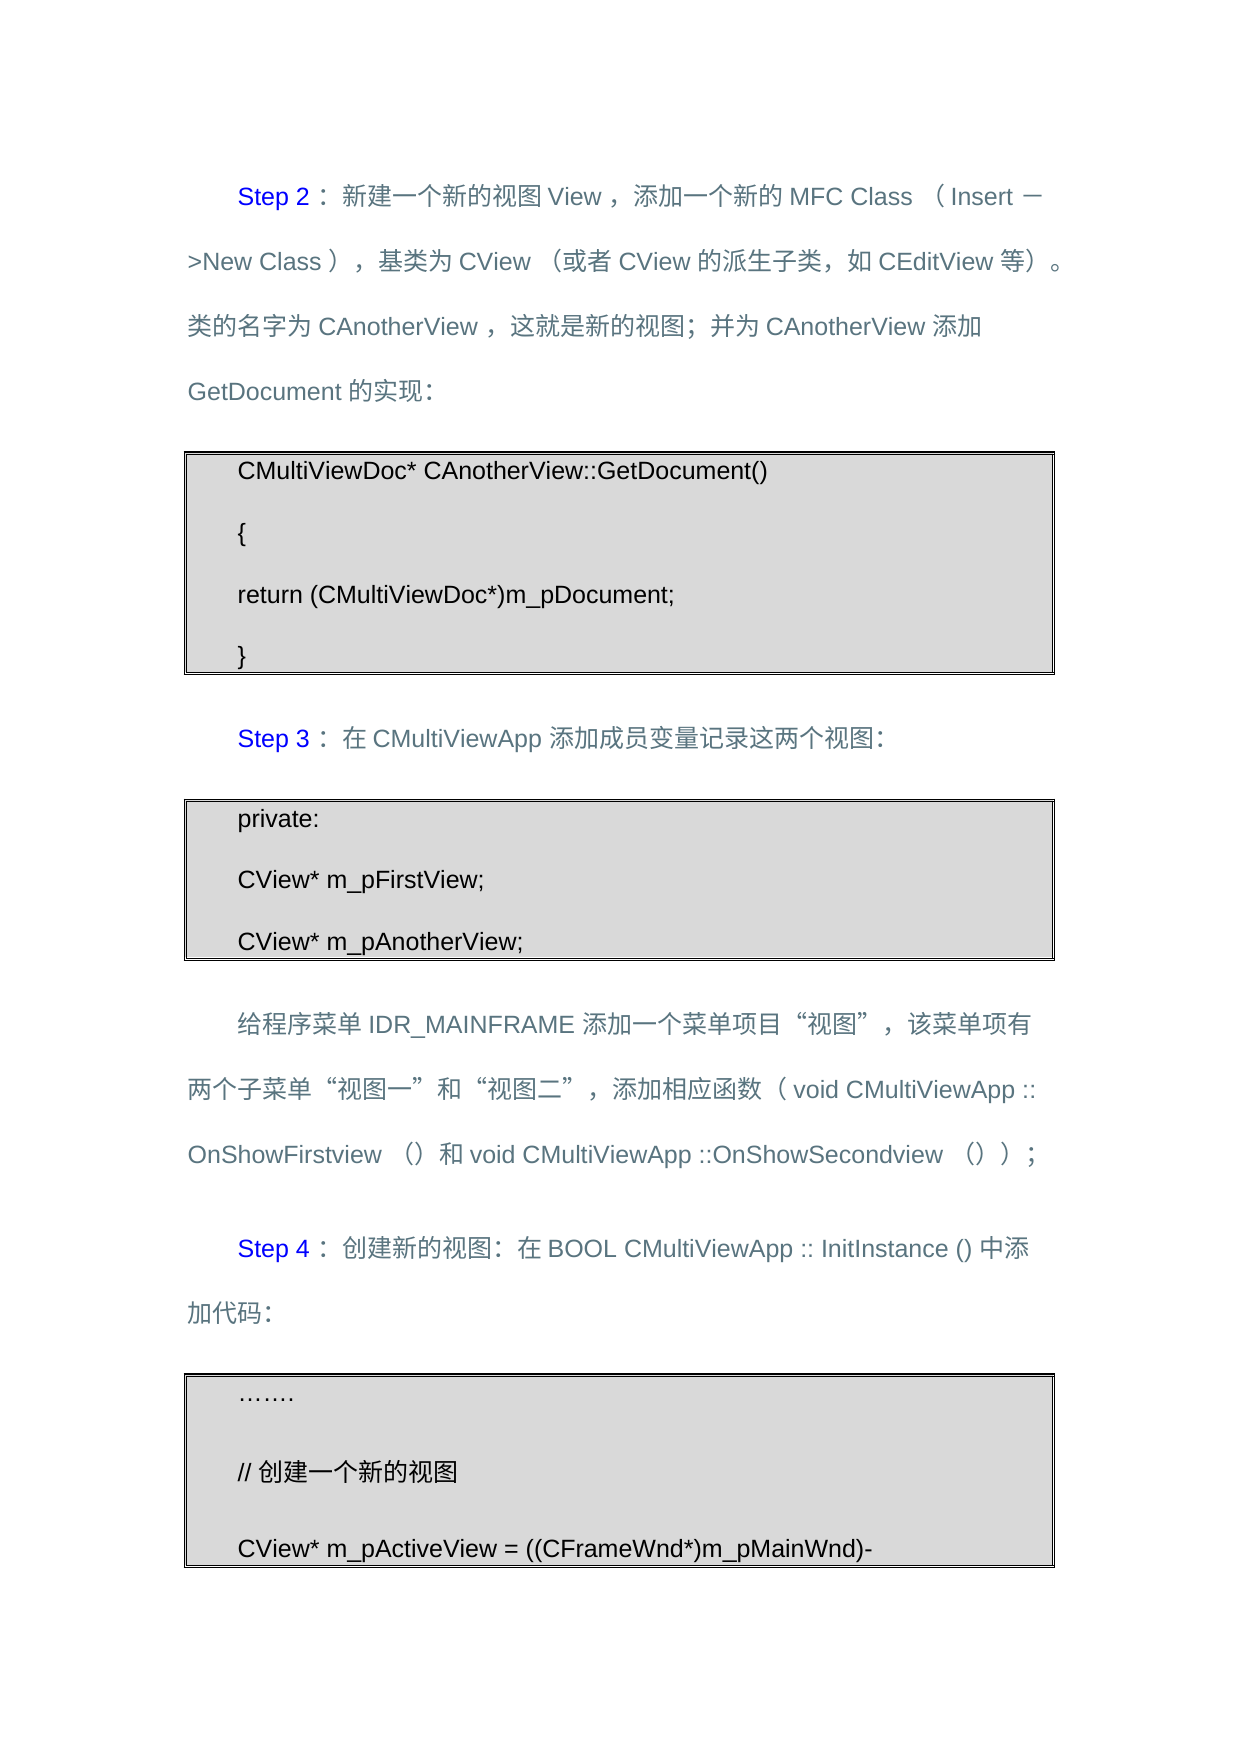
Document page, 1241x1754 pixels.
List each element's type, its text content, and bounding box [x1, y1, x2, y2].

table_header CMultiViewDoc* CAnotherView::GetDocument() { return (CMultiViewDoc*)m_pDocument; } [187, 455, 1052, 672]
text Step 4 ：创建新的视图：在 BOOL CMultiViewApp :: InitInstance () 中添加代码： [187, 1214, 1053, 1344]
text Step 2 ：新建一个新的视图 View ，添加一个新的 MFC Class （ Insert － >New Class ），基类为CView （或者 CView 的派生子类，如 CEditView 等）。类的名字为 CAnotherView ，这就是新的视图；并为 CAnotherView 添加 GetDocument 的实现： [187, 162, 1053, 422]
table_header private: CView* m_pFirstView; CView* m_pAnotherView; [187, 802, 1052, 957]
text Step 3 ：在 CMultiViewApp 添加成员变量记录这两个视图： [187, 704, 1053, 769]
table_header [187, 1377, 1052, 1565]
text 给程序菜单 IDR_MAINFRAME 添加一个菜单项目“视图”，该菜单项有两个子菜单“视图一”和“视图二”，添加相应函数（ void CMultiViewApp :: OnShowFirstview （）和 void CMultiViewApp ::OnShowSecondview （））； [187, 990, 1053, 1185]
